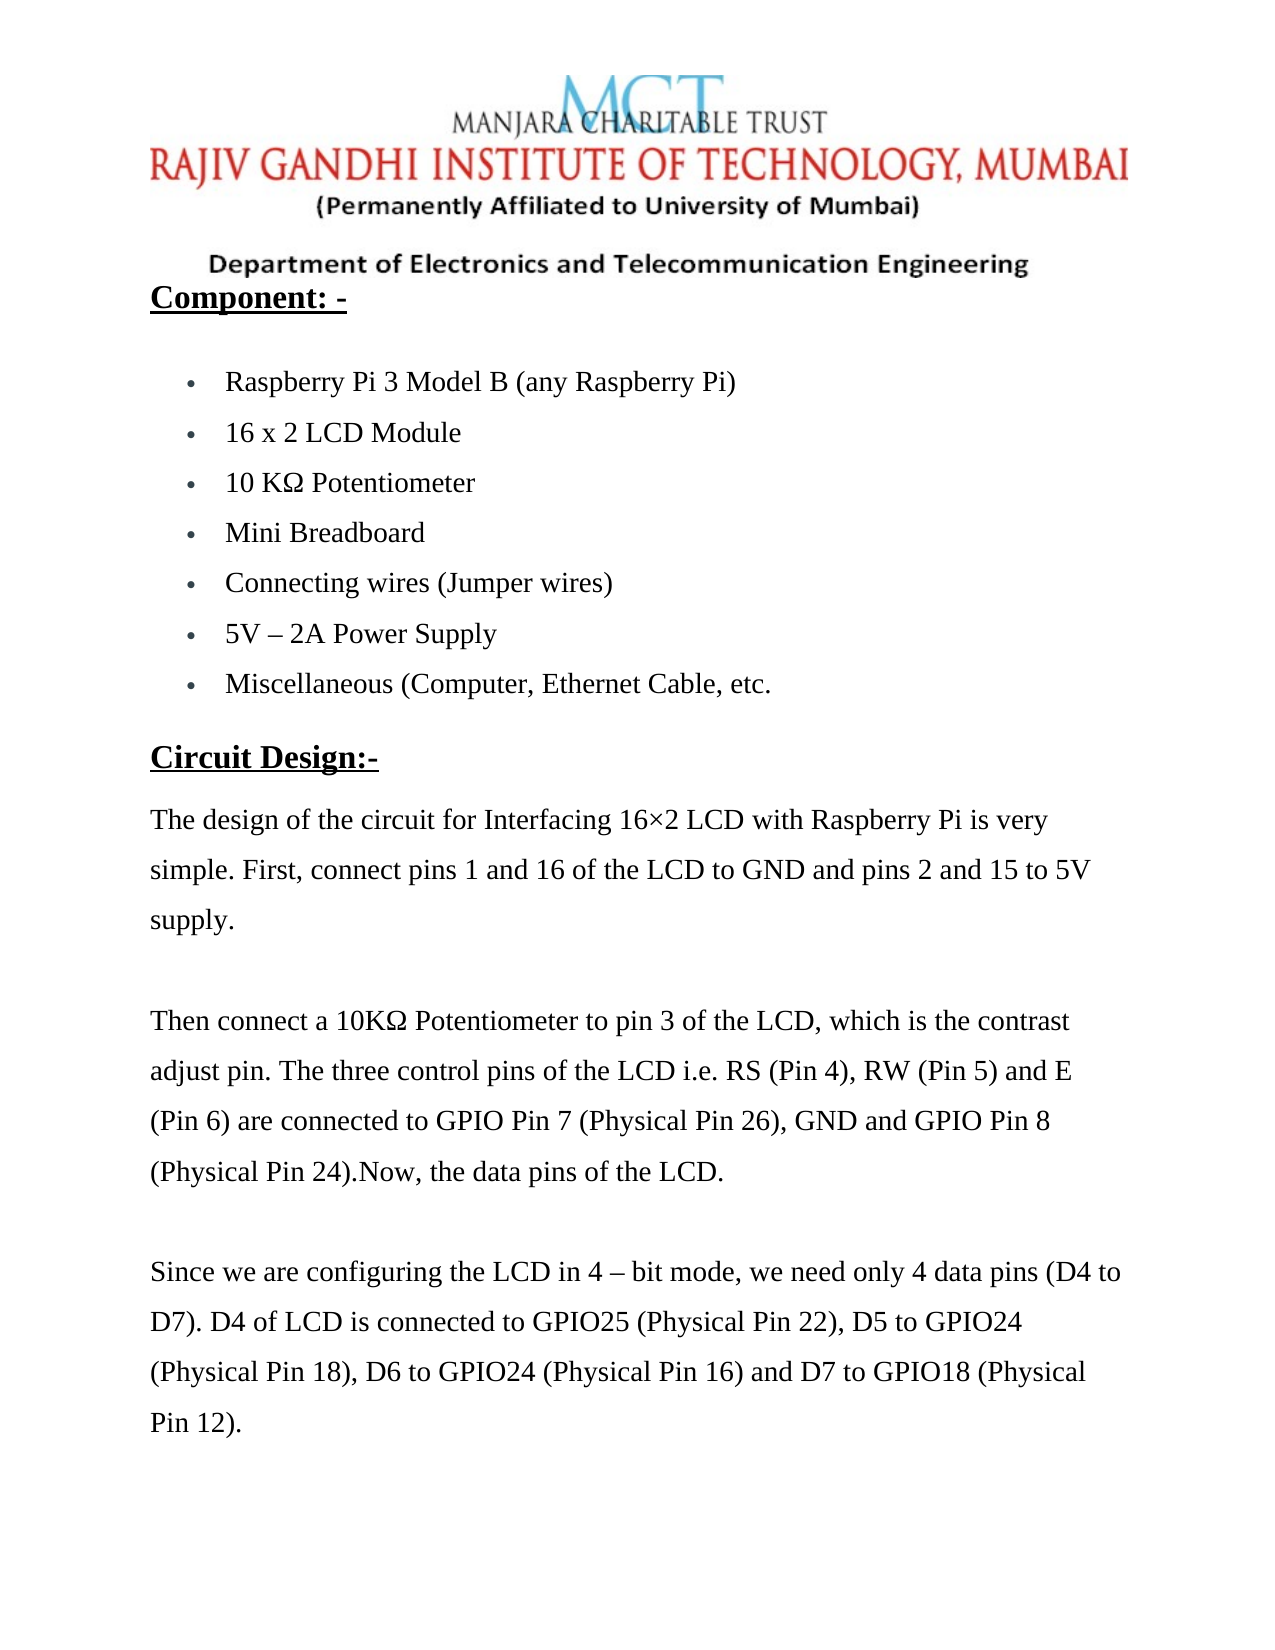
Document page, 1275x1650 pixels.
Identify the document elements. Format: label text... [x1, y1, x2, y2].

text Since we are configuring the LCD in 4 – bit mode, we need only 4 data pins (D4 to D7). D4 of LCD is connected to GPIO25 (Physical Pin 22), D5 to GPIO24 (Physical Pin 18), D6 to GPIO24 (Physical Pin 16) and D7 to GPIO18 (Physical Pin 12). [150, 1254, 1125, 1438]
text Then connect a 10KΩ Potentiometer to pin 3 of the LCD, which is the contrast adjust pin. The three control pins of the LCD i.e. RS (Pin 4), RW (Pin 5) and E (Pin 6) are connected to GPIO Pin 7 (Physical Pin 26), GND and GPIO Pin 8 (Physical Pin 24).Now, the data pins of the LCD. [150, 1003, 1125, 1187]
list Raspberry Pi 3 Model B (any Raspberry Pi) [187, 364, 1125, 398]
subtitle Circuit Design:- [150, 721, 1125, 775]
list 10 KΩ Potentiometer [187, 465, 1125, 498]
text The design of the circuit for Interfacing 16×2 LCD with Raspberry Pi is very simple. First, connect pins 1 and 16 of the LCD to GND and pins 2 and 15 to 5V supply. [150, 802, 1125, 936]
list Miscellaneous (Computer, Ethernet Cable, etc. [187, 666, 1125, 700]
list 16 x 2 LCD Module [187, 415, 1125, 448]
text Component: - [150, 278, 1125, 316]
list 5V – 2A Power Supply [187, 616, 1125, 649]
list Mini Breadboard [187, 515, 1125, 549]
picture [150, 75, 1129, 278]
list Connecting wires (Jumper wires) [187, 566, 1125, 599]
